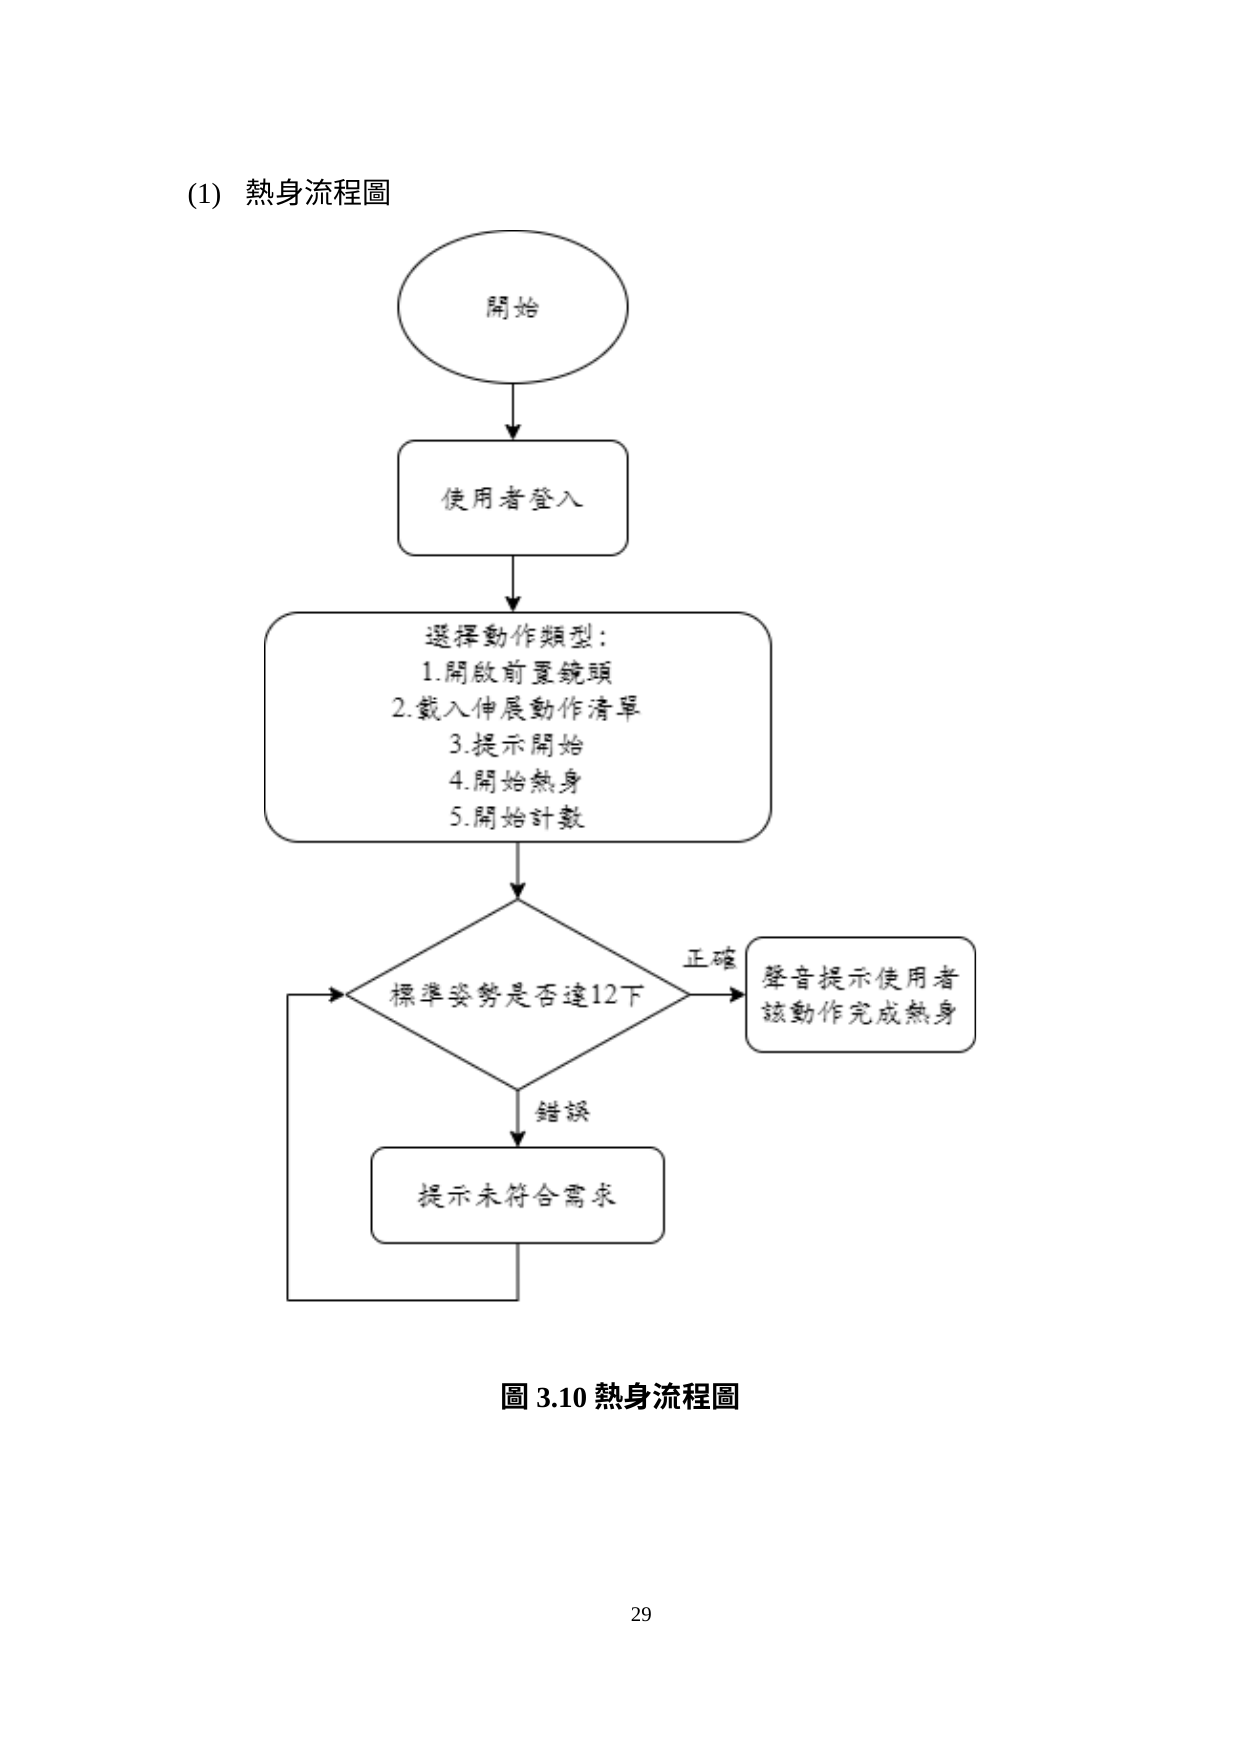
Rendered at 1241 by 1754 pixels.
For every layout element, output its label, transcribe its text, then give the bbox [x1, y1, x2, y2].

picture [264, 230, 977, 1319]
subtitle 熱身流程圖 [187, 151, 1053, 231]
